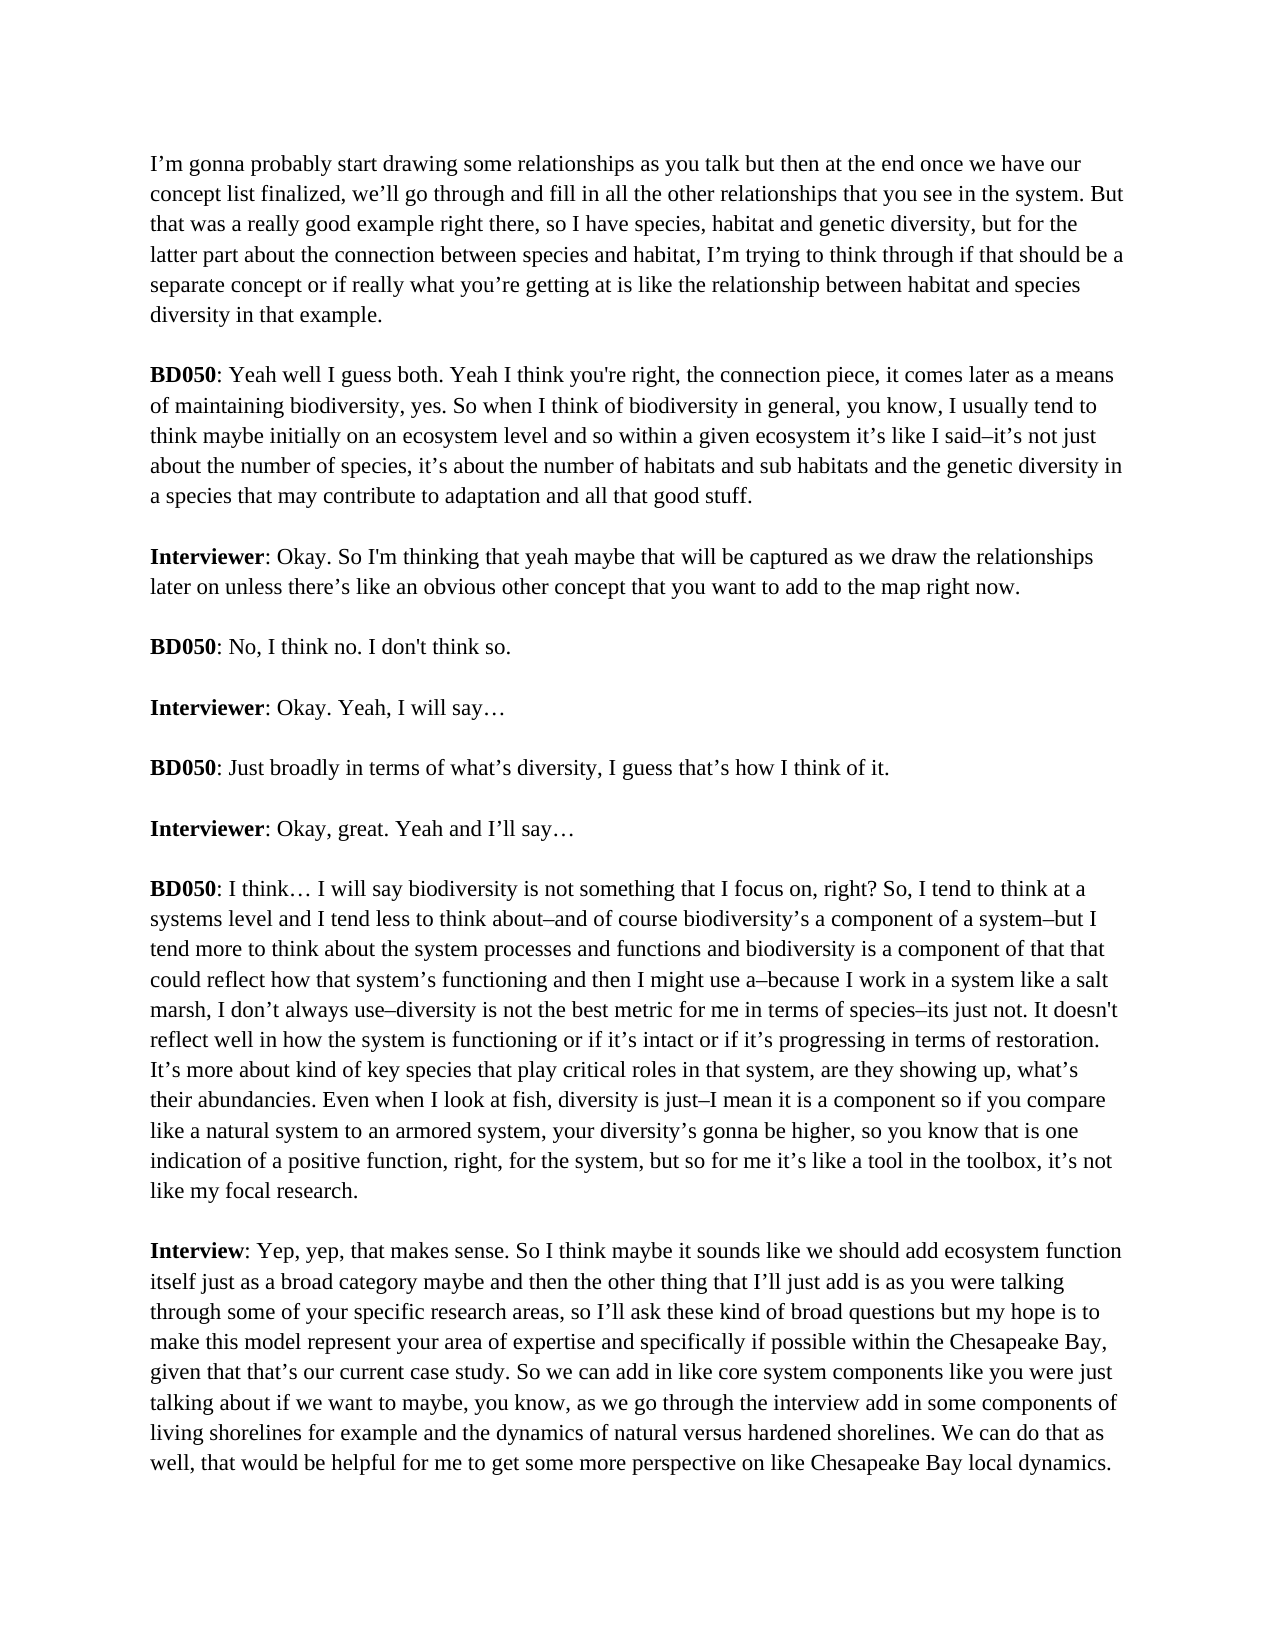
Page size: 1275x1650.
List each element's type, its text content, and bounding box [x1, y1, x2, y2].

text BD050: Just broadly in terms of what’s diversity, I guess that’s how I think of it. [150, 754, 1125, 781]
text BD050: Yeah well I guess both. Yeah I think you're right, the connection piece, it comes later as a means of maintaining biodiversity, yes. So when I think of biodiversity in general, you know, I usually tend to think maybe initially on an ecosystem level and so within a given ecosystem it’s like I said–it’s not just about the number of species, it’s about the number of habitats and sub habitats and the genetic diversity in a species that may contribute to adaptation and all that good stuff. [150, 361, 1125, 509]
text Interviewer: Okay. Yeah, I will say… [150, 694, 1125, 720]
text Interviewer: Okay. So I'm thinking that yeah maybe that will be captured as we draw the relationships later on unless there’s like an obvious other concept that you want to add to the map right now. [150, 543, 1125, 599]
text BD050: No, I think no. I don't think so. [150, 633, 1125, 660]
text Interview: Yep, yep, that makes sense. So I think maybe it sounds like we should add ecosystem function itself just as a broad category maybe and then the other thing that I’ll just add is as you were talking through some of your specific research areas, so I’ll ask these kind of broad questions but my hope is to make this model represent your area of expertise and specifically if possible within the Chesapeake Bay, given that that’s our current case study. So we can add in like core system components like you were just talking about if we want to maybe, you know, as we go through the interview add in some components of living shorelines for example and the dynamics of natural versus hardened shorelines. We can do that as well, that would be helpful for me to get some more perspective on like Chesapeake Bay local dynamics. [150, 1237, 1125, 1475]
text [150, 150, 1125, 327]
text Interviewer: Okay, great. Yeah and I’ll say… [150, 814, 1125, 841]
text BD050: I think… I will say biodiversity is not something that I focus on, right? So, I tend to think at a systems level and I tend less to think about–and of course biodiversity’s a component of a system–but I tend more to think about the system processes and functions and biodiversity is a component of that that could reflect how that system’s functioning and then I might use a–because I work in a system like a salt marsh, I don’t always use–diversity is not the best metric for me in terms of species–its just not. It doesn't reflect well in how the system is functioning or if it’s intact or if it’s progressing in terms of restoration. It’s more about kind of key species that play critical roles in that system, are they showing up, what’s their abundancies. Even when I look at fish, diversity is just–I mean it is a component so if you compare like a natural system to an armored system, your diversity’s gonna be higher, so you know that is one indication of a positive function, right, for the system, but so for me it’s like a tool in the toolbox, it’s not like my focal research. [150, 875, 1125, 1203]
